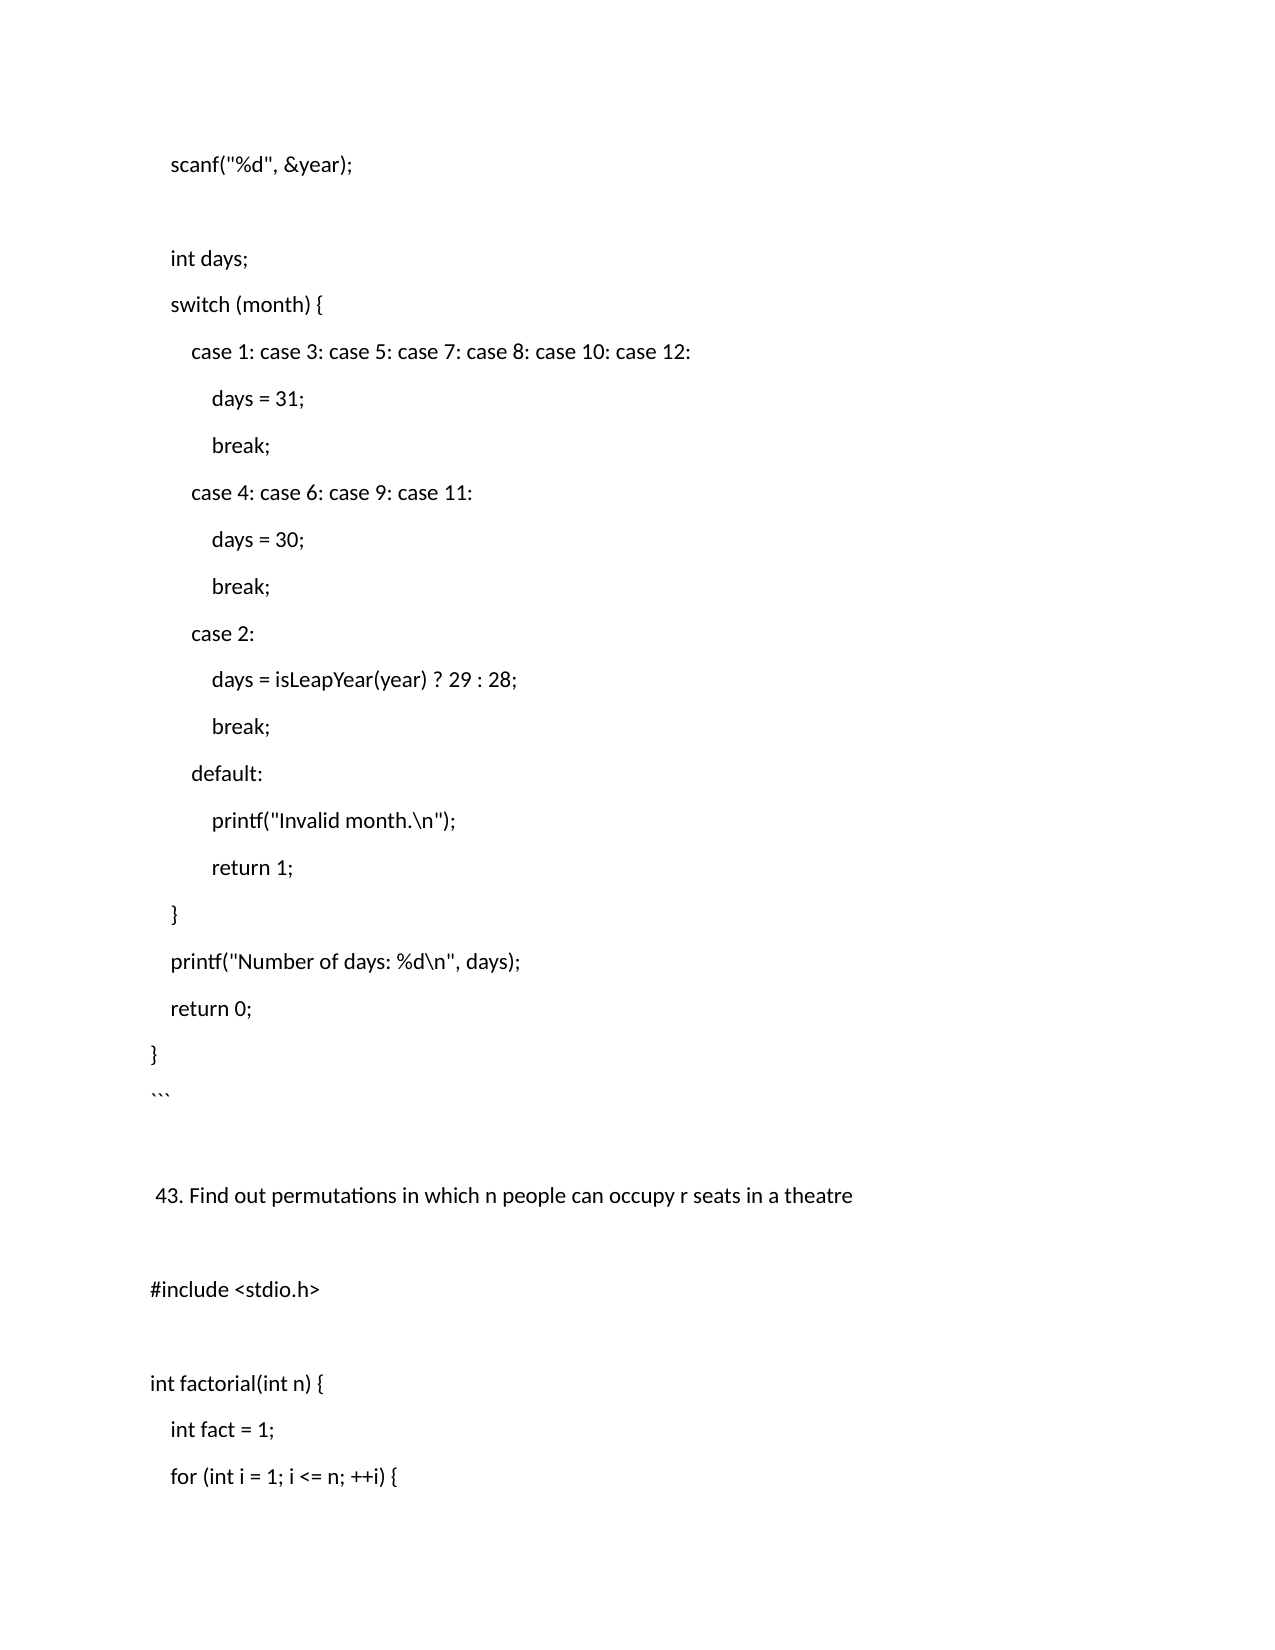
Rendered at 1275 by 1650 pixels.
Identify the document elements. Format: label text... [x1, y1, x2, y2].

text break; [150, 712, 1125, 741]
text int factorial(int n) { [150, 1369, 1125, 1397]
text days = isLeapYear(year) ? 29 : 28; [150, 666, 1125, 694]
text case 4: case 6: case 9: case 11: [150, 478, 1125, 506]
text break; [150, 572, 1125, 600]
text default: [150, 759, 1125, 787]
text int fact = 1; [150, 1416, 1125, 1444]
text ``` [150, 1087, 1125, 1116]
text case 2: [150, 619, 1125, 647]
text int days; [150, 244, 1125, 272]
text return 0; [150, 994, 1125, 1022]
text printf("Invalid month.\n"); [150, 806, 1125, 834]
text #include <stdio.h> [150, 1275, 1125, 1303]
text break; [150, 431, 1125, 459]
text days = 30; [150, 525, 1125, 553]
text 43. Find out permutations in which n people can occupy r seats in a theatre [150, 1181, 1125, 1209]
text } [150, 1041, 1125, 1069]
text printf("Number of days: %d\n", days); [150, 947, 1125, 975]
text return 1; [150, 853, 1125, 881]
text scanf("%d", &year); [150, 150, 1125, 178]
text for (int i = 1; i <= n; ++i) { [150, 1462, 1125, 1491]
text days = 31; [150, 384, 1125, 412]
text switch (month) { [150, 291, 1125, 319]
text case 1: case 3: case 5: case 7: case 8: case 10: case 12: [150, 337, 1125, 366]
text } [150, 900, 1125, 928]
